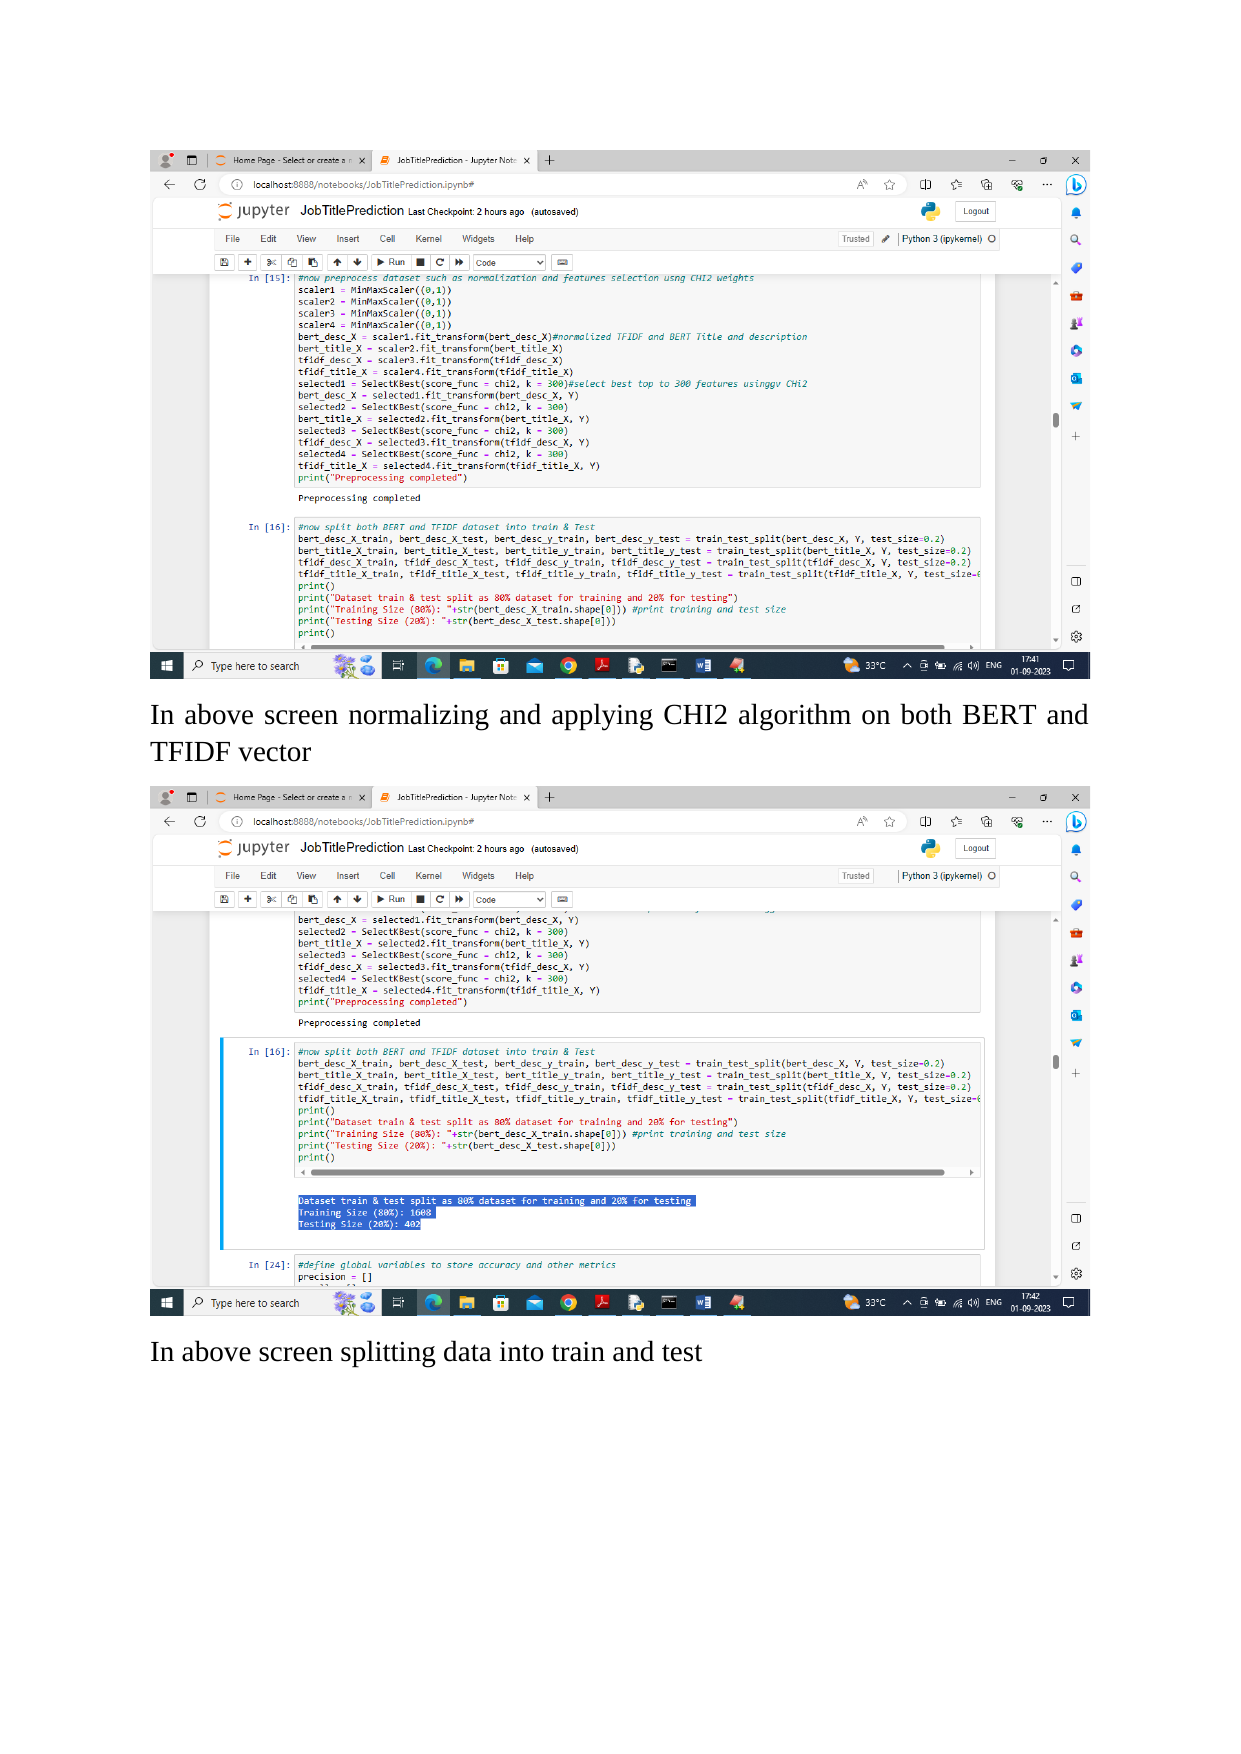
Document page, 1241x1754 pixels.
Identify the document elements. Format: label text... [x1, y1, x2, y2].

text In above screen splitting data into train and test [150, 1334, 1090, 1367]
text In above screen normalizing and applying CHI2 algorithm on both BERT and TFIDF vector [150, 697, 1090, 767]
picture [150, 150, 1091, 679]
picture [150, 786, 1091, 1316]
